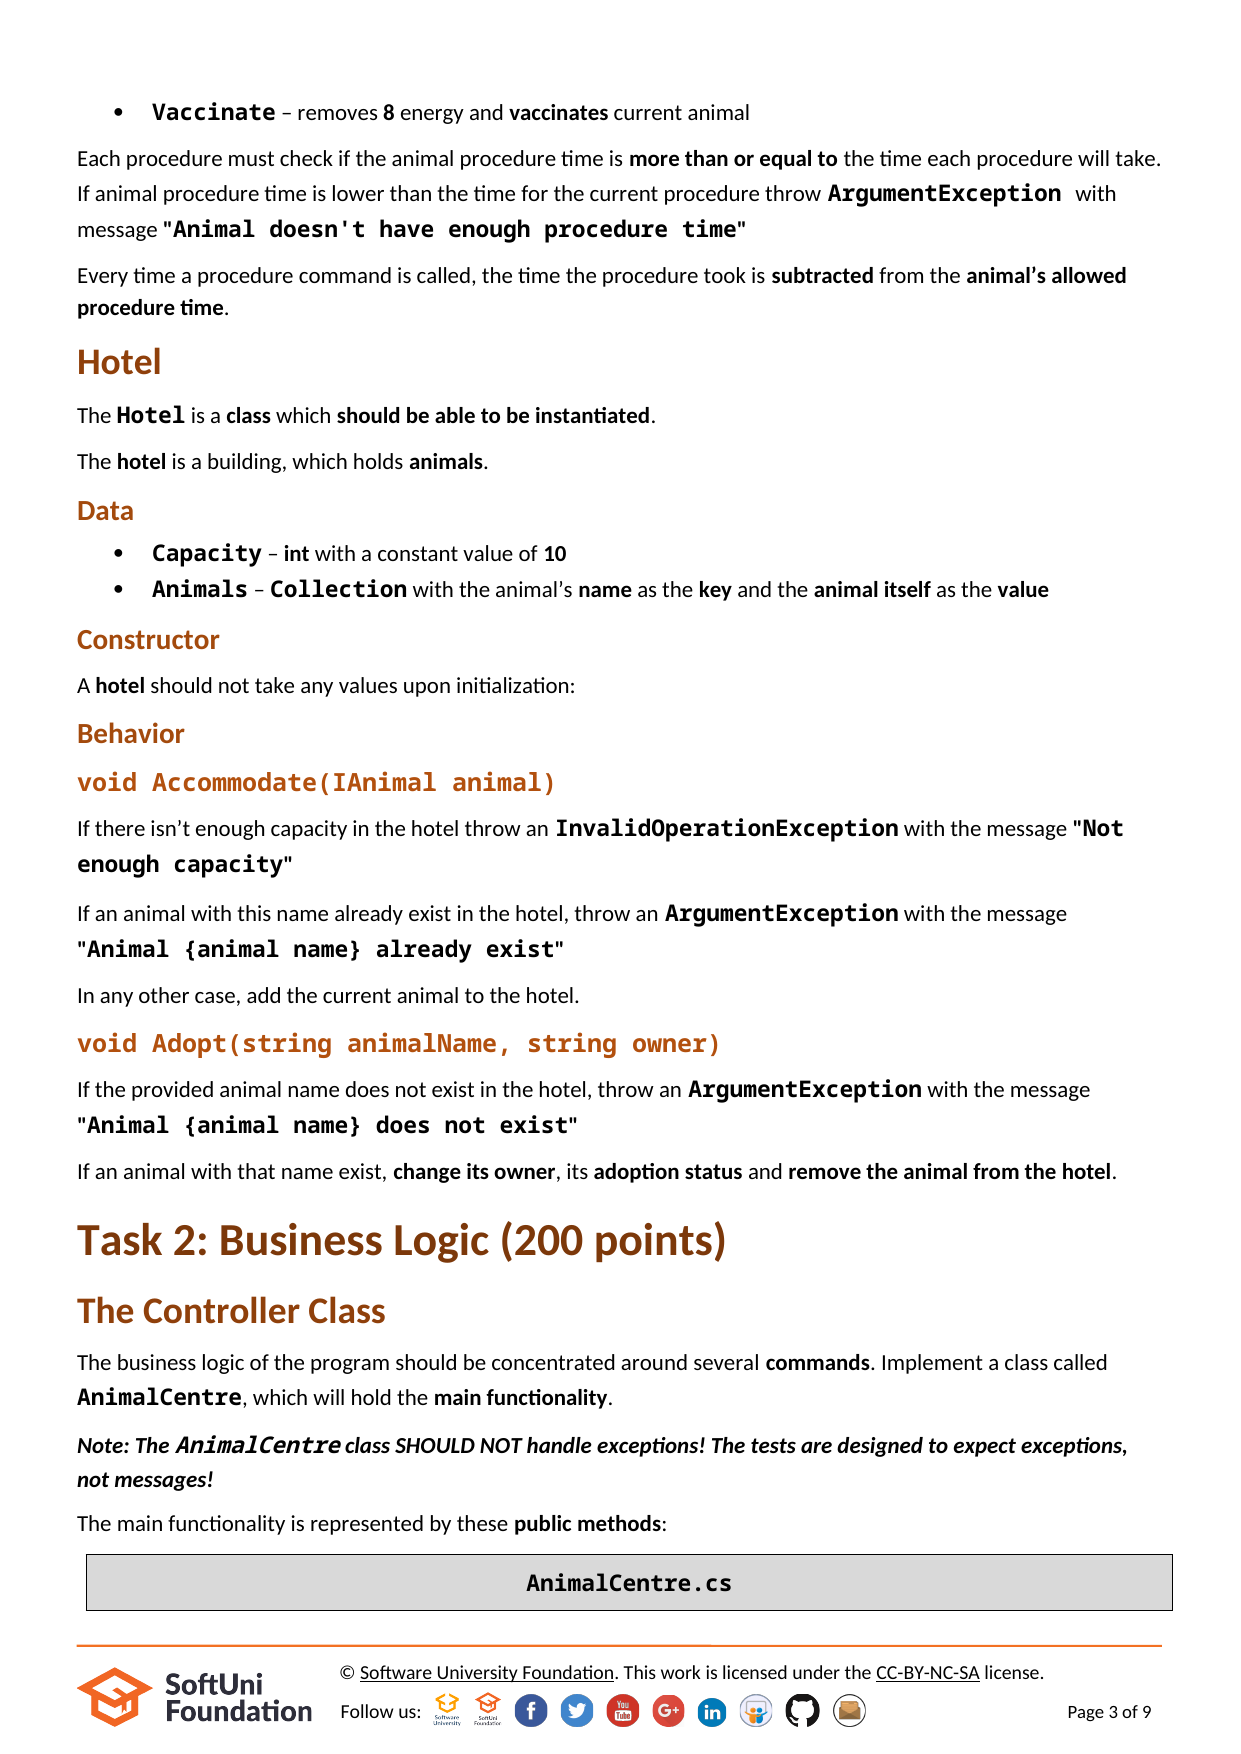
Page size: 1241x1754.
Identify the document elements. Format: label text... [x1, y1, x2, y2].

text The Hotel is a class which should be able to be instantiated. [77, 399, 1163, 430]
picture [514, 1694, 548, 1727]
subtitle Data [77, 492, 1163, 528]
text If the provided animal name does not exist in the hotel, throw an ArgumentException with the message "Animal {animal name} does not exist" [77, 1073, 1163, 1140]
picture [833, 1694, 866, 1727]
subtitle Hotel [77, 338, 1163, 384]
text In any other case, add the current animal to the hotel. [77, 981, 1163, 1009]
list Capacity – int with a constant value of 10 [114, 537, 1163, 568]
picture [711, 1710, 720, 1719]
text Every time a procedure command is called, the time the procedure took is subtracted from the animal’s allowed procedure time. [77, 261, 1163, 321]
text If there isn’t enough capacity in the hotel throw an InvalidOperationException with the message "Not enough capacity" [77, 812, 1163, 879]
text If an animal with that name exist, change its owner, its adoption status and remove the animal from the hotel. [77, 1157, 1163, 1186]
picture [697, 1698, 706, 1706]
picture [433, 1693, 461, 1727]
text The business logic of the program should be concentrated around several commands. Implement a class called AnimalCentre, which will hold the main functionality. [77, 1348, 1163, 1412]
picture [606, 1694, 640, 1727]
subtitle Constructor [77, 621, 1163, 657]
picture [652, 1695, 685, 1727]
picture [785, 1694, 820, 1727]
text Each procedure must check if the animal procedure time is more than or equal to the time each procedure will take. If animal procedure time is lower than the time for the current procedure throw ArgumentException with message "Animal doesn't have enough procedure time" [77, 144, 1163, 244]
text The main functionality is represented by these public methods: [77, 1509, 1163, 1538]
text The hotel is a building, which holds animals. [77, 447, 1163, 475]
subtitle Task 2: Business Logic (200 points) [77, 1211, 1163, 1266]
subtitle Behavior [77, 715, 1163, 751]
text Note: The AnimalCentre class SHOULD NOT handle exceptions! The tests are designed to expect exceptions, not messages! [77, 1429, 1163, 1493]
picture [474, 1692, 502, 1727]
picture [76, 1667, 312, 1727]
text If an animal with this name already exist in the hotel, throw an ArgumentException with the message "Animal {animal name} already exist" [77, 897, 1163, 964]
subtitle The Controller Class [77, 1287, 1163, 1333]
subtitle void Accommodate(IAnimal animal) [77, 765, 1163, 799]
picture [560, 1694, 594, 1727]
list Vaccinate – removes 8 energy and vaccinates current animal [114, 95, 1163, 127]
picture [718, 1719, 727, 1727]
text A hotel should not take any values upon initialization: [77, 671, 1163, 699]
list Animals – Collection with the animal’s name as the key and the animal itself as the value [114, 573, 1163, 604]
picture [739, 1694, 773, 1727]
picture [718, 1698, 727, 1706]
table_header AnimalCentre.cs [87, 1555, 1172, 1610]
picture [697, 1719, 706, 1727]
subtitle void Adopt(string animalName, string owner) [77, 1026, 1163, 1060]
